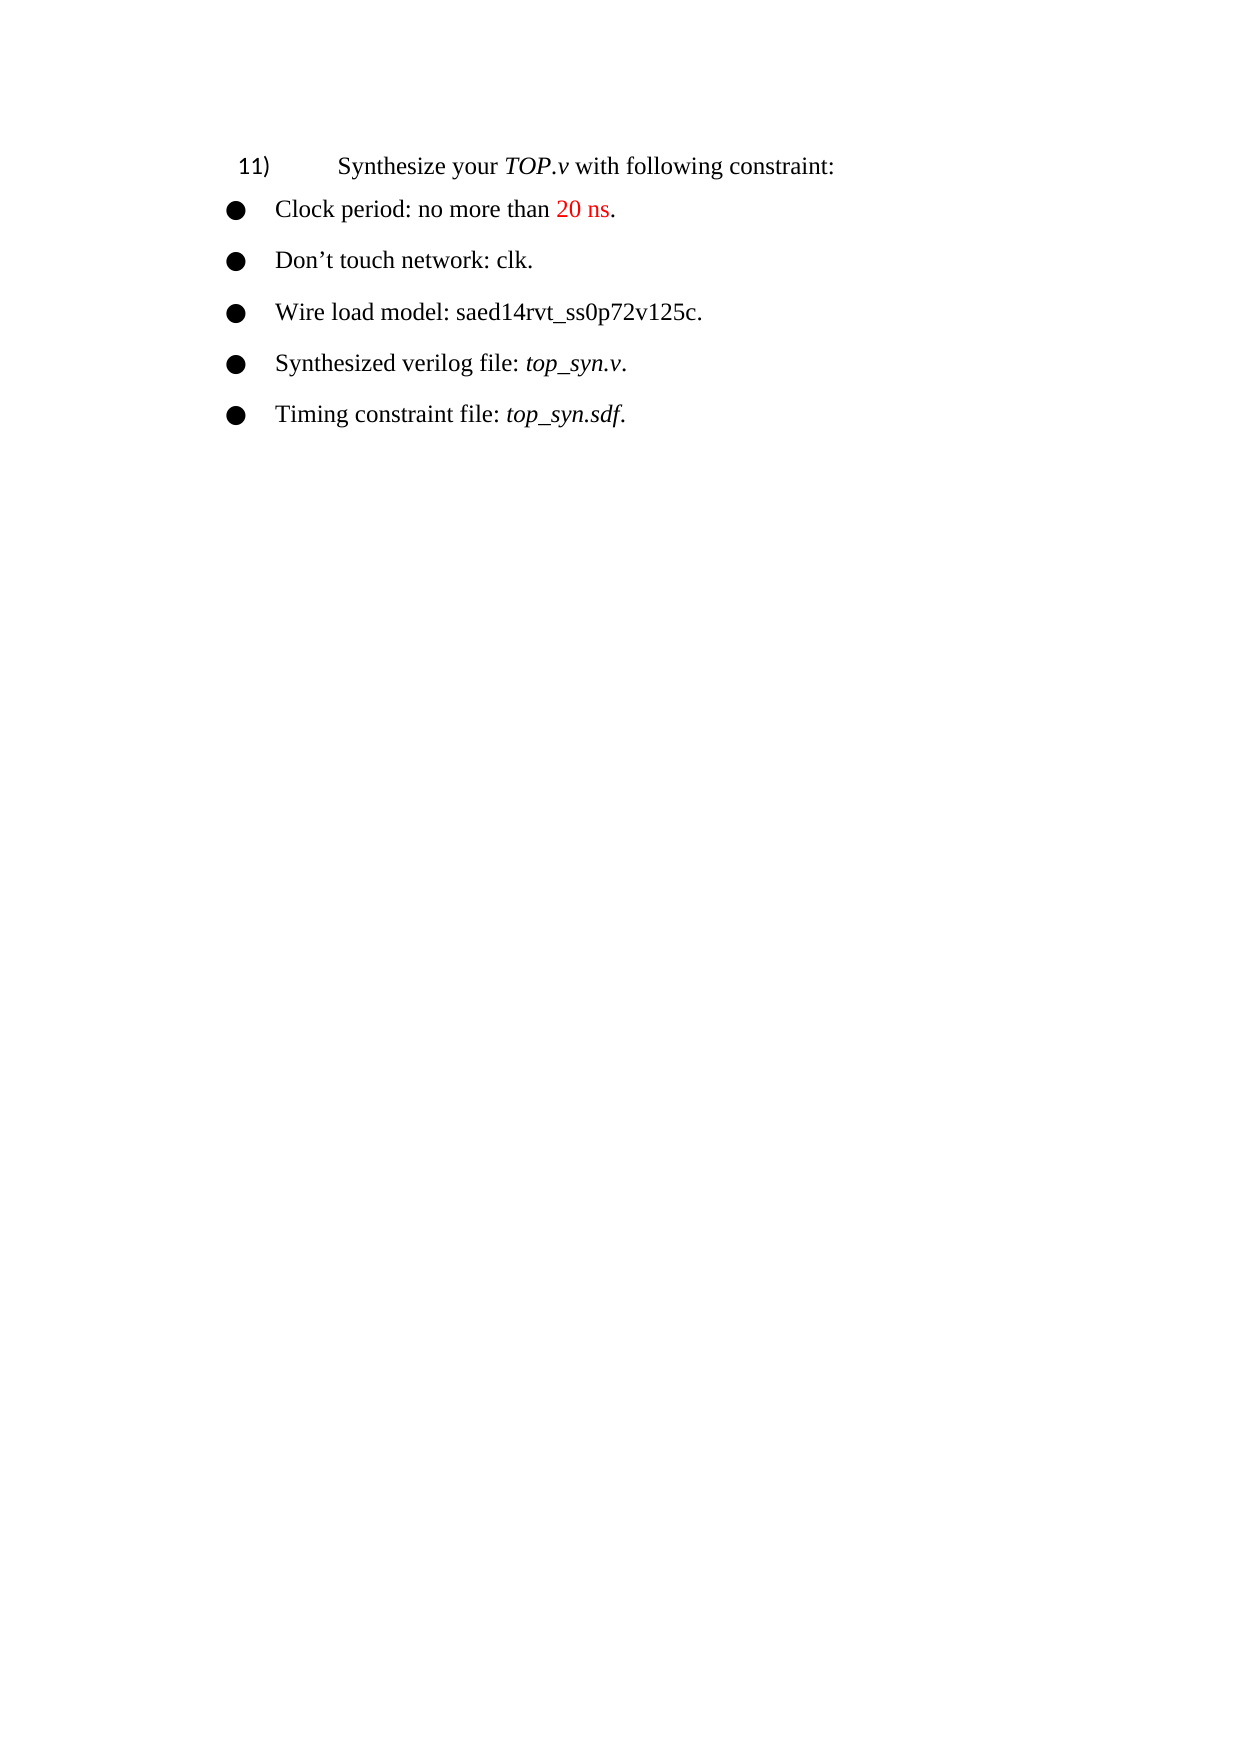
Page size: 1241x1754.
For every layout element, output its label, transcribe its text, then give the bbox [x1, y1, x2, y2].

list Wire load model: saed14rvt_ss0p72v125c. [225, 283, 1053, 334]
list Synthesize your TOP.v with following constraint: [237, 150, 1053, 181]
list Don’t touch network: clk. [225, 232, 1053, 283]
list Clock period: no more than 20 ns. [225, 181, 1053, 232]
list Timing constraint file: top_syn.sdf. [225, 386, 1053, 437]
list Synthesized verilog file: top_syn.v. [225, 334, 1053, 386]
